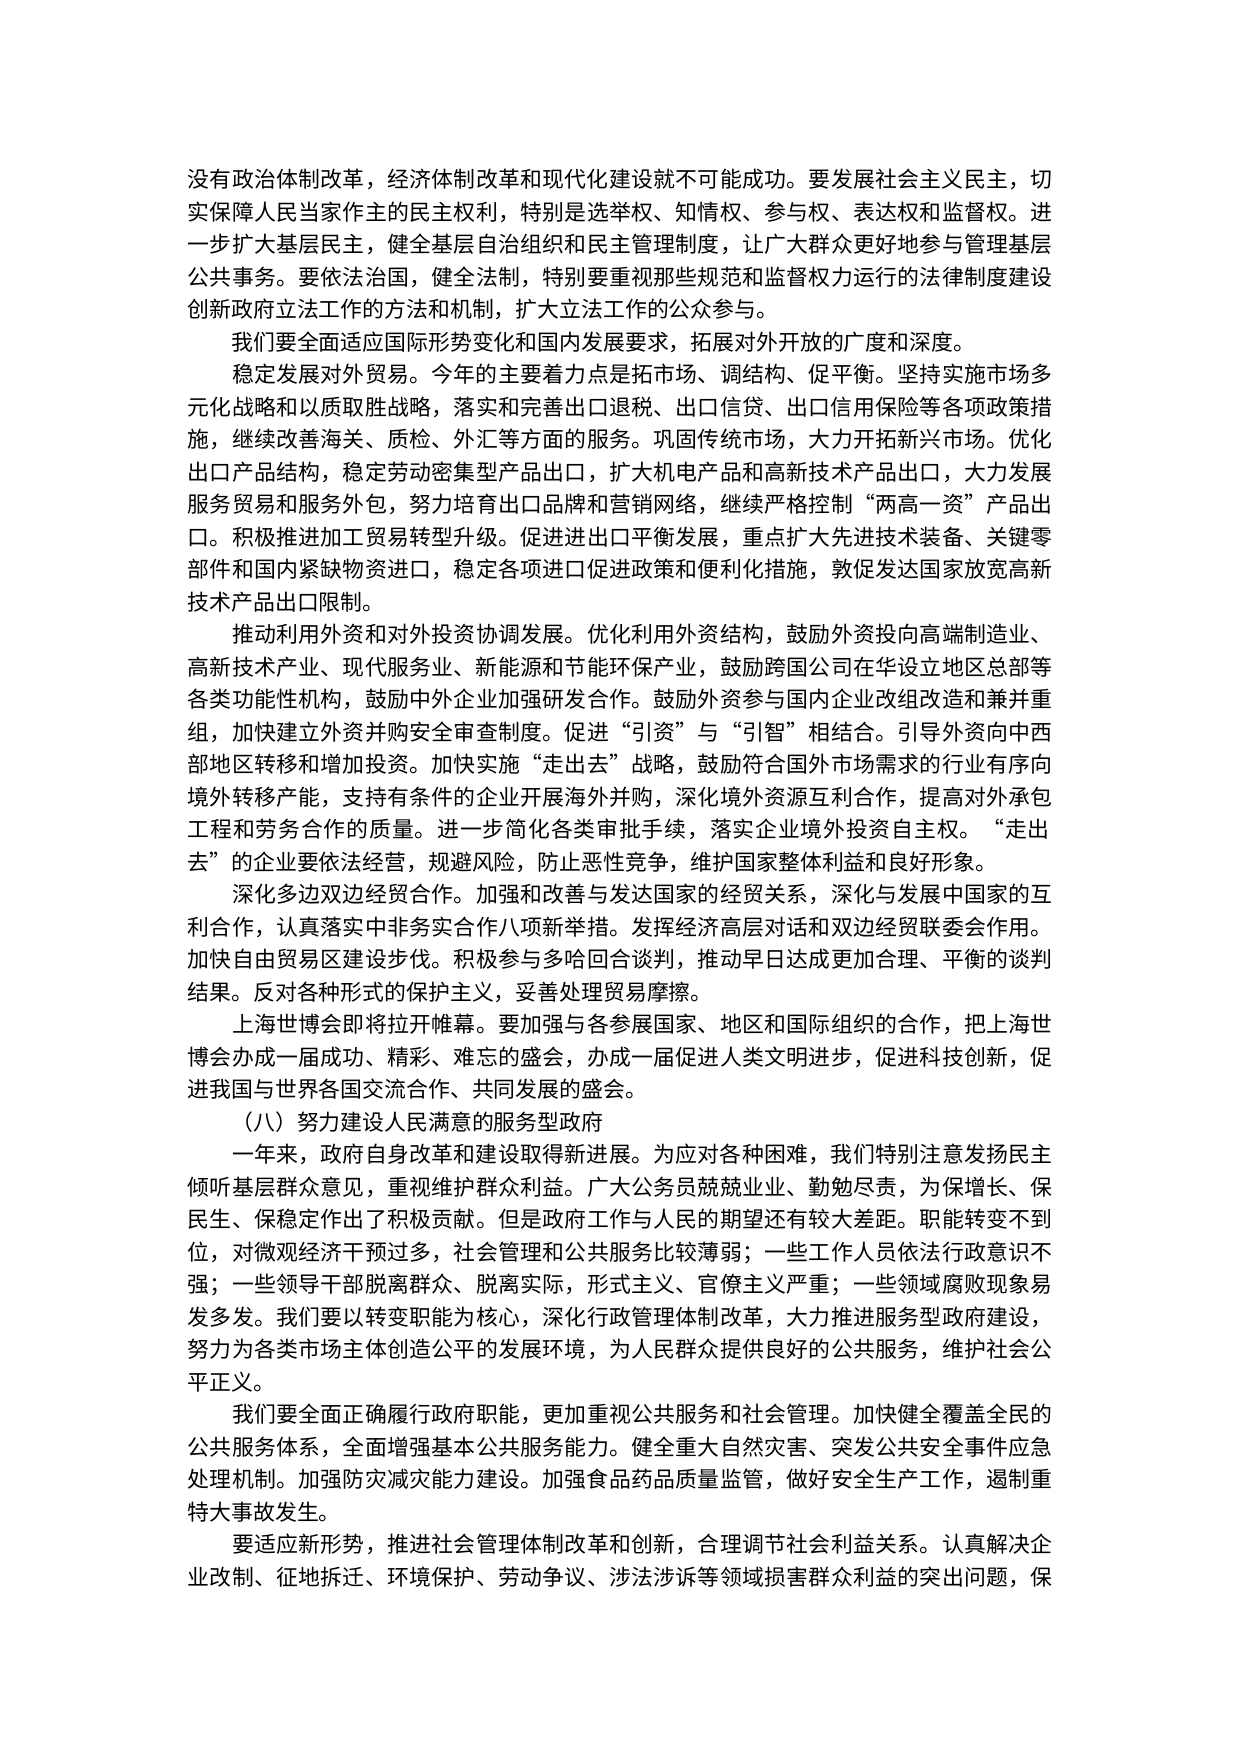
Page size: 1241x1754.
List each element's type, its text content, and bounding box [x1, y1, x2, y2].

text 深化多边双边经贸合作。加强和改善与发达国家的经贸关系，深化与发展中国家的互利合作，认真落实中非务实合作八项新举措。发挥经济高层对话和双边经贸联委会作用。加快自由贸易区建设步伐。积极参与多哈回合谈判，推动早日达成更加合理、平衡的谈判结果。反对各种形式的保护主义，妥善处理贸易摩擦。 [187, 877, 1053, 1007]
text 稳定发展对外贸易。今年的主要着力点是拓市场、调结构、促平衡。坚持实施市场多元化战略和以质取胜战略，落实和完善出口退税、出口信贷、出口信用保险等各项政策措施，继续改善海关、质检、外汇等方面的服务。巩固传统市场，大力开拓新兴市场。优化出口产品结构，稳定劳动密集型产品出口，扩大机电产品和高新技术产品出口，大力发展服务贸易和服务外包，努力培育出口品牌和营销网络，继续严格控制“两高一资”产品出口。积极推进加工贸易转型升级。促进进出口平衡发展，重点扩大先进技术装备、关键零部件和国内紧缺物资进口，稳定各项进口促进政策和便利化措施，敦促发达国家放宽高新技术产品出口限制。 [187, 357, 1053, 617]
text 一年来，政府自身改革和建设取得新进展。为应对各种困难，我们特别注意发扬民主、倾听基层群众意见，重视维护群众利益。广大公务员兢兢业业、勤勉尽责，为保增长、保民生、保稳定作出了积极贡献。但是政府工作与人民的期望还有较大差距。职能转变不到位，对微观经济干预过多，社会管理和公共服务比较薄弱；一些工作人员依法行政意识不强；一些领导干部脱离群众、脱离实际，形式主义、官僚主义严重；一些领域腐败现象易发多发。我们要以转变职能为核心，深化行政管理体制改革，大力推进服务型政府建设，努力为各类市场主体创造公平的发展环境，为人民群众提供良好的公共服务，维护社会公平正义。 [187, 1137, 1053, 1397]
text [187, 162, 1053, 324]
text （八）努力建设人民满意的服务型政府 [187, 1104, 1053, 1137]
text 我们要全面适应国际形势变化和国内发展要求，拓展对外开放的广度和深度。 [187, 324, 1053, 357]
text 我们要全面正确履行政府职能，更加重视公共服务和社会管理。加快健全覆盖全民的公共服务体系，全面增强基本公共服务能力。健全重大自然灾害、突发公共安全事件应急处理机制。加强防灾减灾能力建设。加强食品药品质量监管，做好安全生产工作，遏制重特大事故发生。 [187, 1397, 1053, 1527]
text 推动利用外资和对外投资协调发展。优化利用外资结构，鼓励外资投向高端制造业、高新技术产业、现代服务业、新能源和节能环保产业，鼓励跨国公司在华设立地区总部等各类功能性机构，鼓励中外企业加强研发合作。鼓励外资参与国内企业改组改造和兼并重组，加快建立外资并购安全审查制度。促进“引资”与“引智”相结合。引导外资向中西部地区转移和增加投资。加快实施“走出去”战略，鼓励符合国外市场需求的行业有序向境外转移产能，支持有条件的企业开展海外并购，深化境外资源互利合作，提高对外承包工程和劳务合作的质量。进一步简化各类审批手续，落实企业境外投资自主权。“走出去”的企业要依法经营，规避风险，防止恶性竞争，维护国家整体利益和良好形象。 [187, 617, 1053, 877]
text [187, 1527, 1053, 1592]
text 上海世博会即将拉开帷幕。要加强与各参展国家、地区和国际组织的合作，把上海世博会办成一届成功、精彩、难忘的盛会，办成一届促进人类文明进步，促进科技创新，促进我国与世界各国交流合作、共同发展的盛会。 [187, 1007, 1053, 1104]
